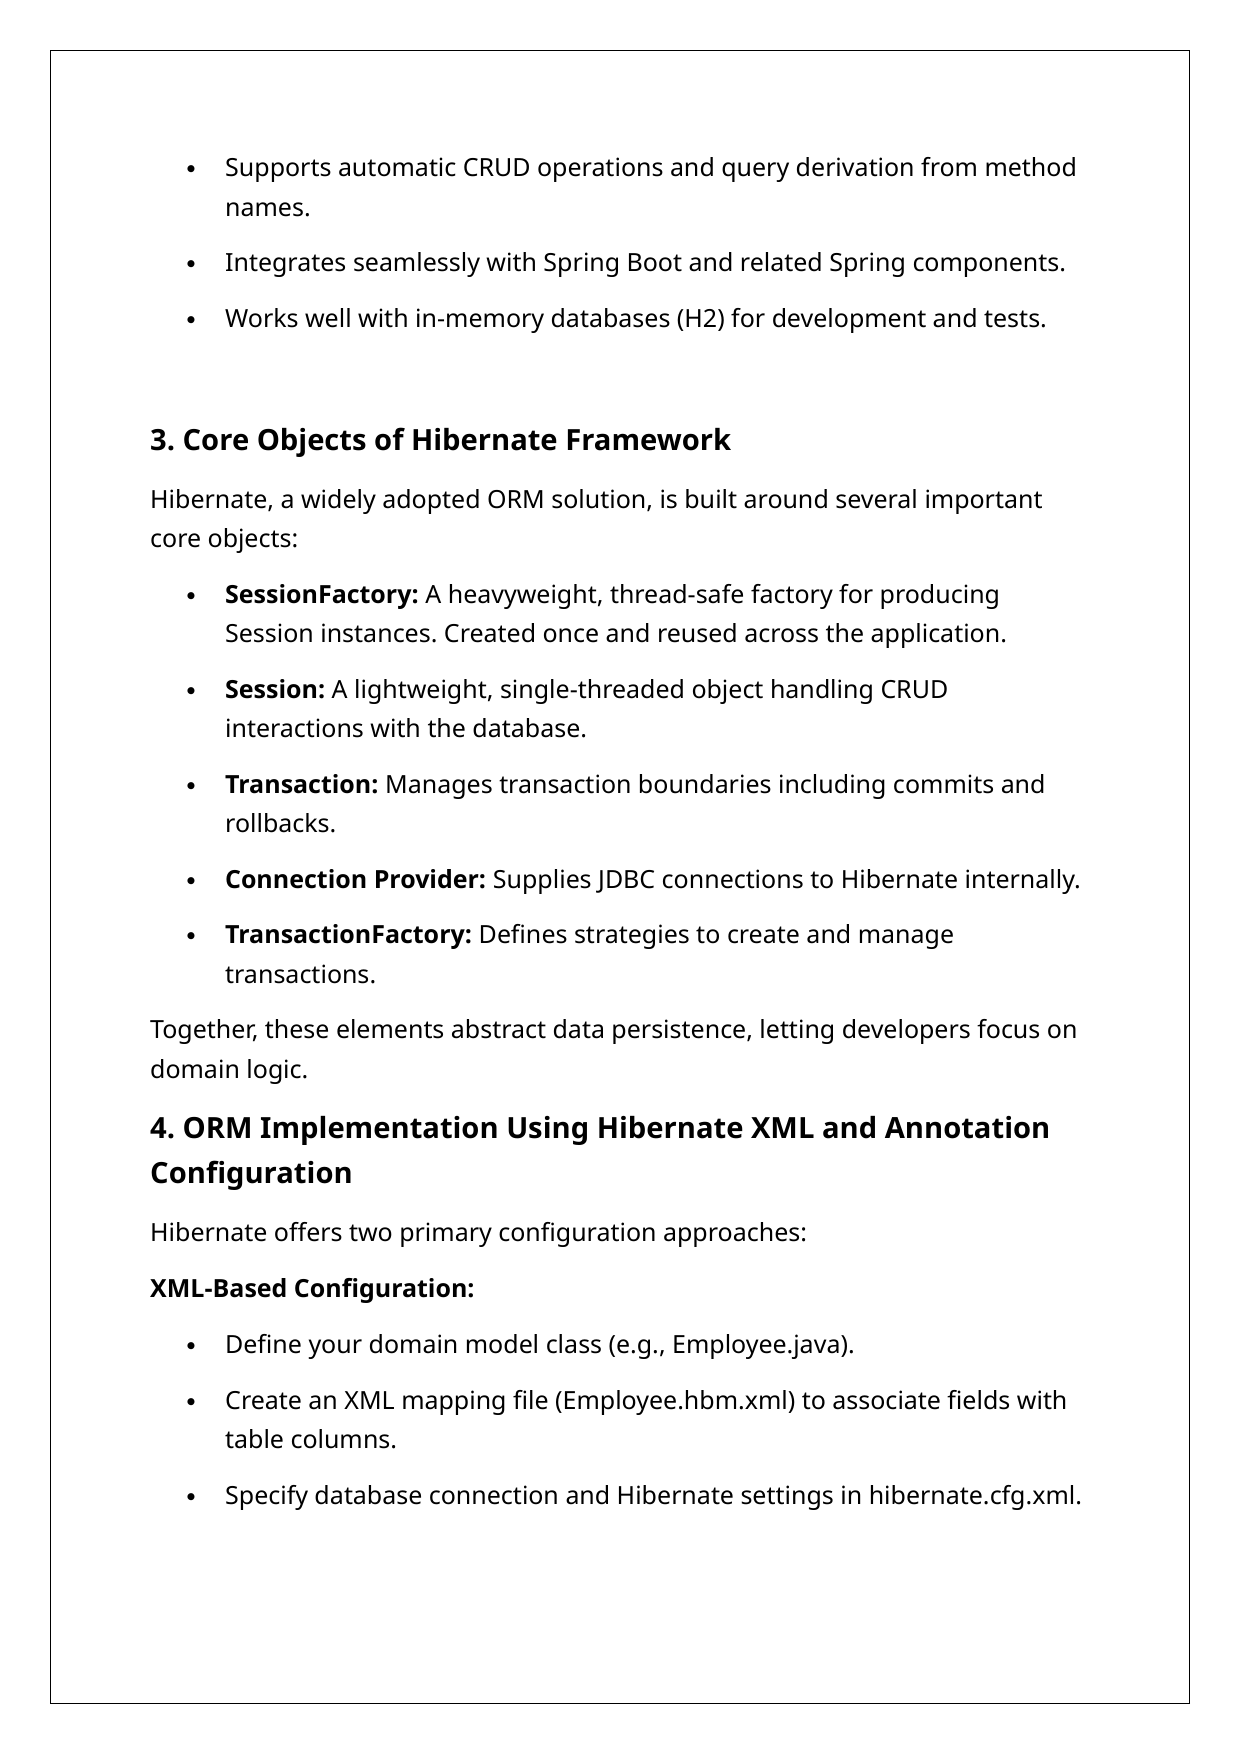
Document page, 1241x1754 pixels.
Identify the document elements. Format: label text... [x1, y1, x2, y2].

list Supports automatic CRUD operations and query derivation from method names. [187, 150, 1090, 223]
text Together, these elements abstract data persistence, letting developers focus on domain logic. [150, 1012, 1090, 1085]
text 4. ORM Implementation Using Hibernate XML and Annotation Configuration [150, 1107, 1090, 1192]
list Transaction: Manages transaction boundaries including commits and rollbacks. [187, 766, 1090, 839]
list Session: A lightweight, single-threaded object handling CRUD interactions with the database. [187, 671, 1090, 744]
text Hibernate, a widely adopted ORM solution, is built around several important core objects: [150, 481, 1090, 554]
list Integrates seamlessly with Spring Boot and related Spring components. [187, 245, 1090, 279]
text XML-Based Configuration: [150, 1271, 1090, 1305]
text 3. Core Objects of Hibernate Framework [150, 419, 1090, 459]
text Hibernate offers two primary configuration approaches: [150, 1215, 1090, 1249]
list Create an XML mapping file (Employee.hbm.xml) to associate fields with table columns. [187, 1382, 1090, 1456]
list SessionFactory: A heavyweight, thread-safe factory for producing Session instances. Created once and reused across the application. [187, 576, 1090, 649]
list Specify database connection and Hibernate settings in hibernate.cfg.xml. [187, 1477, 1090, 1512]
list Works well with in-memory databases (H2) for development and tests. [187, 301, 1090, 335]
list TransactionFactory: Defines strategies to create and manage transactions. [187, 917, 1090, 990]
list Define your domain model class (e.g., Employee.java). [187, 1327, 1090, 1361]
list Connection Provider: Supplies JDBC connections to Hibernate internally. [187, 861, 1090, 895]
